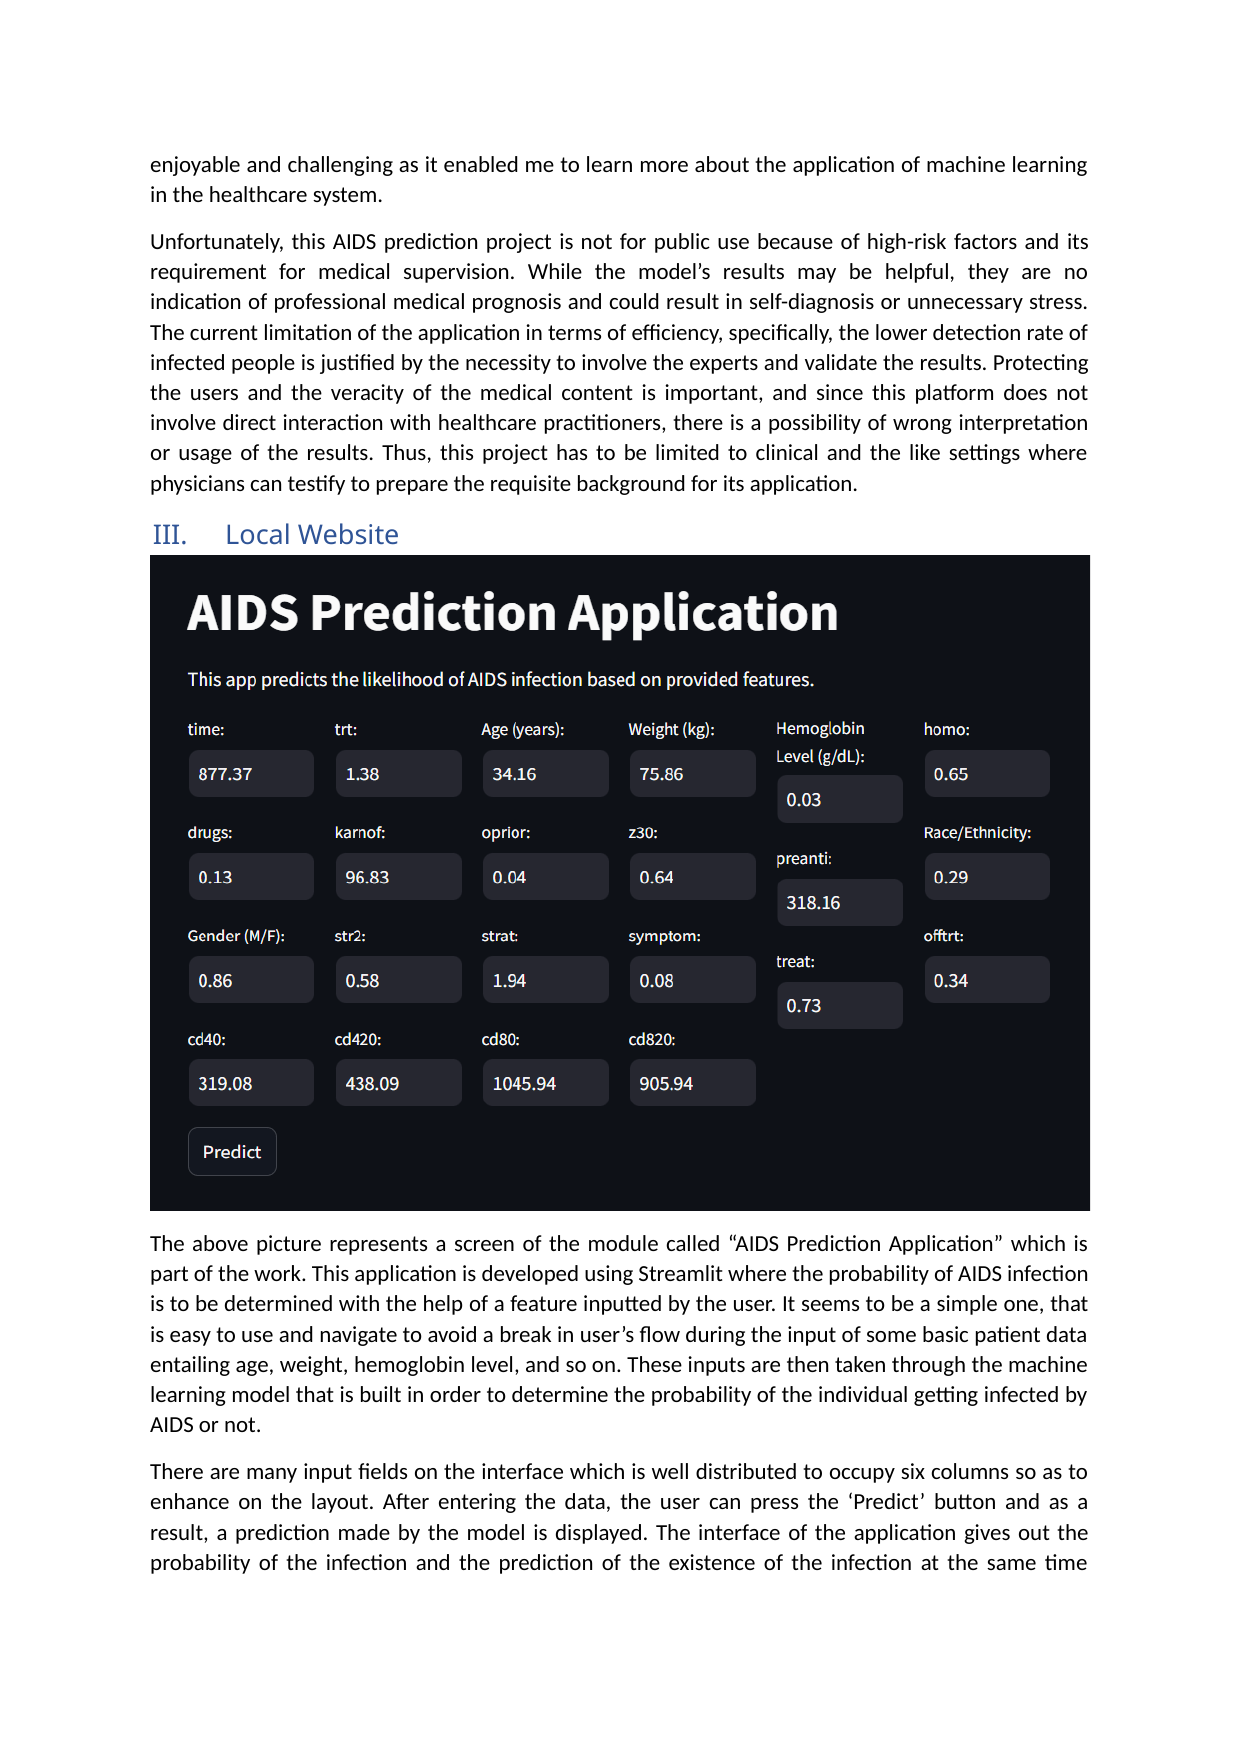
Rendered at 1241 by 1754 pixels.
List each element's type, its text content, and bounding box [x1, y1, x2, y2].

picture [150, 555, 1091, 1211]
subtitle Local Website [187, 516, 1090, 552]
text Unfortunately, this AIDS prediction project is not for public use because of high-risk factors and its requirement for medical supervision. While the model’s results may be helpful, they are no indication of professional medical prognosis and could result in self-diagnosis or unnecessary stress. The current limitation of the application in terms of efficiency, specifically, the lower detection rate of infected people is justified by the necessity to involve the experts and validate the results. Protecting the users and the veracity of the medical content is important, and since this platform does not involve direct interaction with healthcare practitioners, there is a possibility of wrong interpretation or usage of the results. Thus, this project has to be limited to clinical and the like settings where physicians can testify to prepare the requisite background for its application. [150, 227, 1090, 497]
text The above picture represents a screen of the module called “AIDS Prediction Application” which is part of the work. This application is developed using Streamlit where the probability of AIDS infection is to be determined with the help of a feature inputted by the user. It seems to be a simple one, that is easy to use and navigate to avoid a break in user’s flow during the input of some basic patient data entailing age, weight, hemoglobin level, and so on. These inputs are then taken through the machine learning model that is built in order to determine the probability of the individual getting infected by AIDS or not. [150, 1229, 1090, 1438]
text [150, 1457, 1090, 1576]
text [150, 150, 1090, 208]
